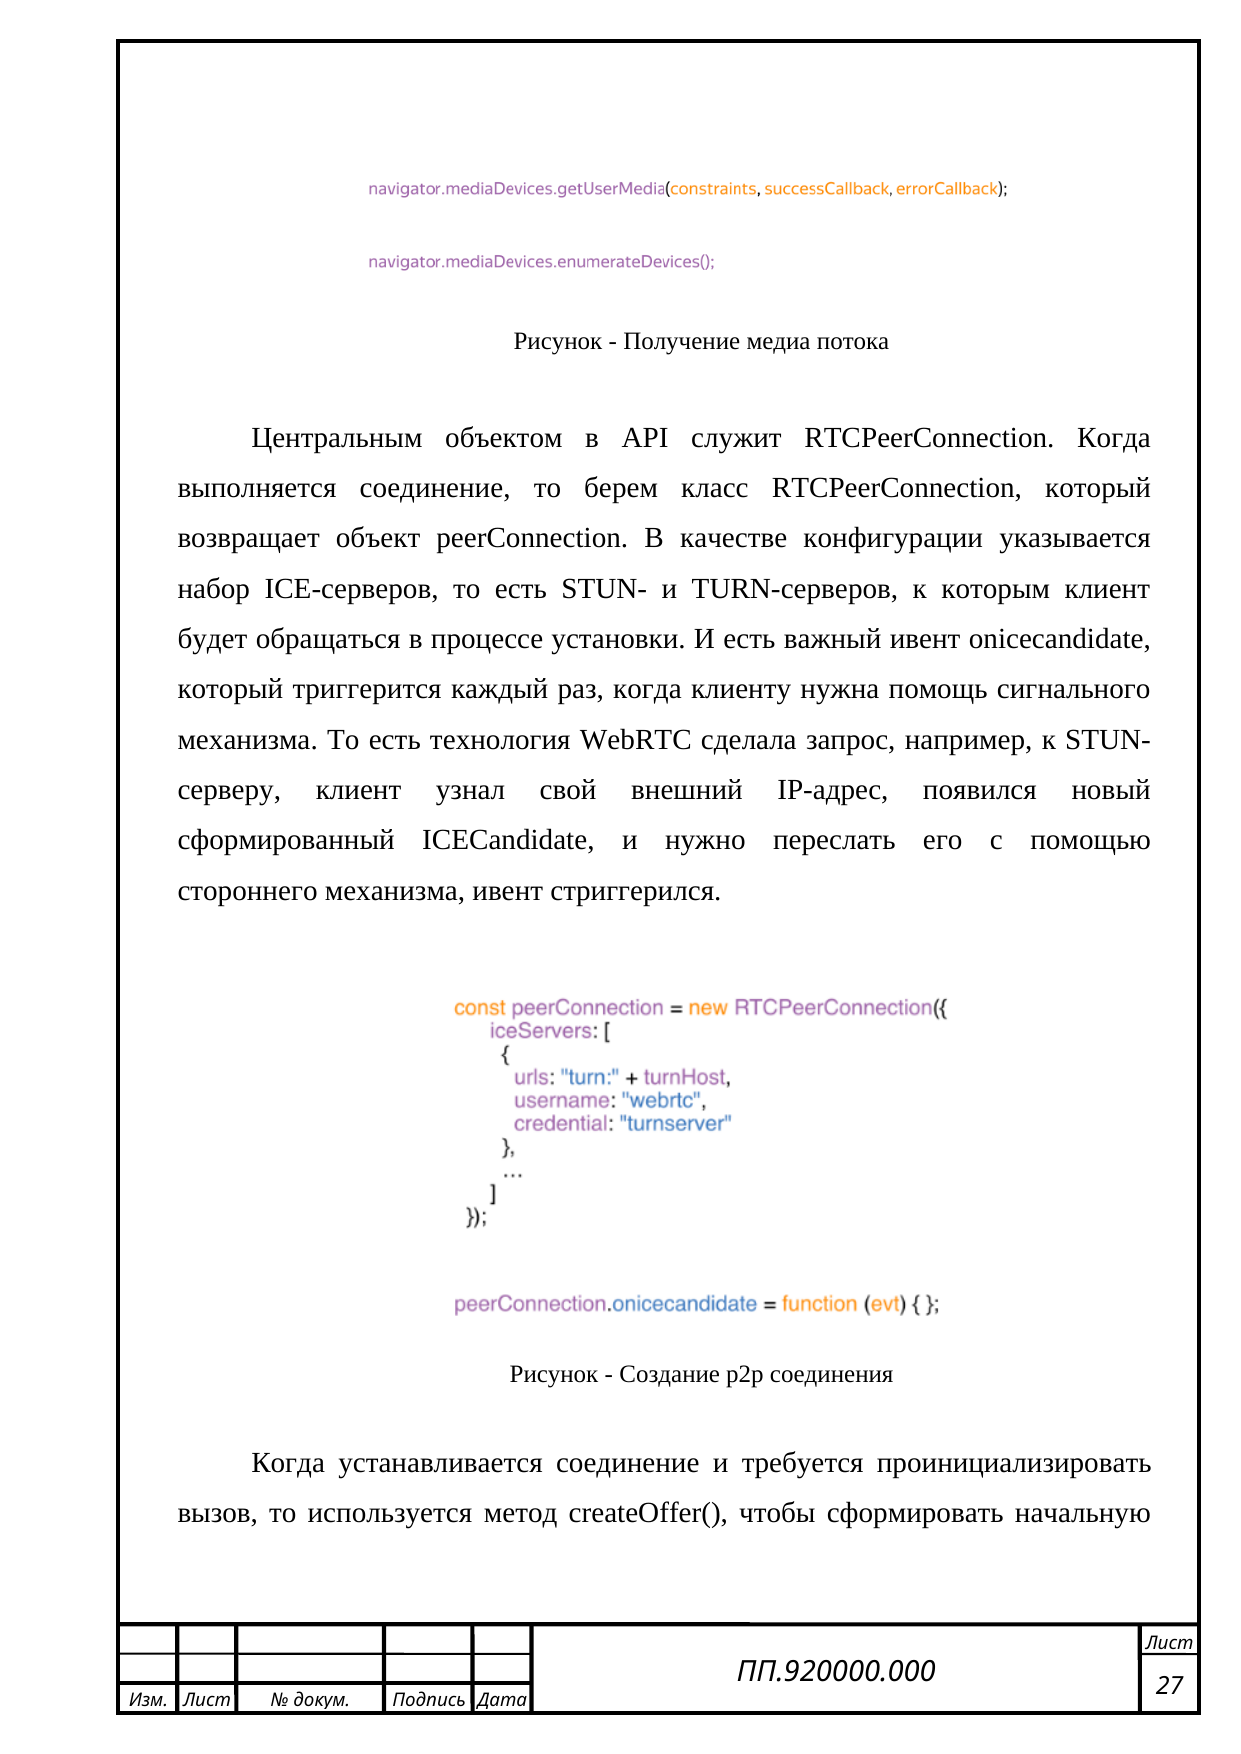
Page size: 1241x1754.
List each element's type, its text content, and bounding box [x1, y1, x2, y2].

picture [360, 170, 1042, 293]
text Рисунок - Создание р2р соединения [177, 1359, 1152, 1388]
picture [449, 990, 952, 1326]
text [177, 1445, 1152, 1529]
text Рисунок - Получение медиа потока [177, 326, 1152, 355]
